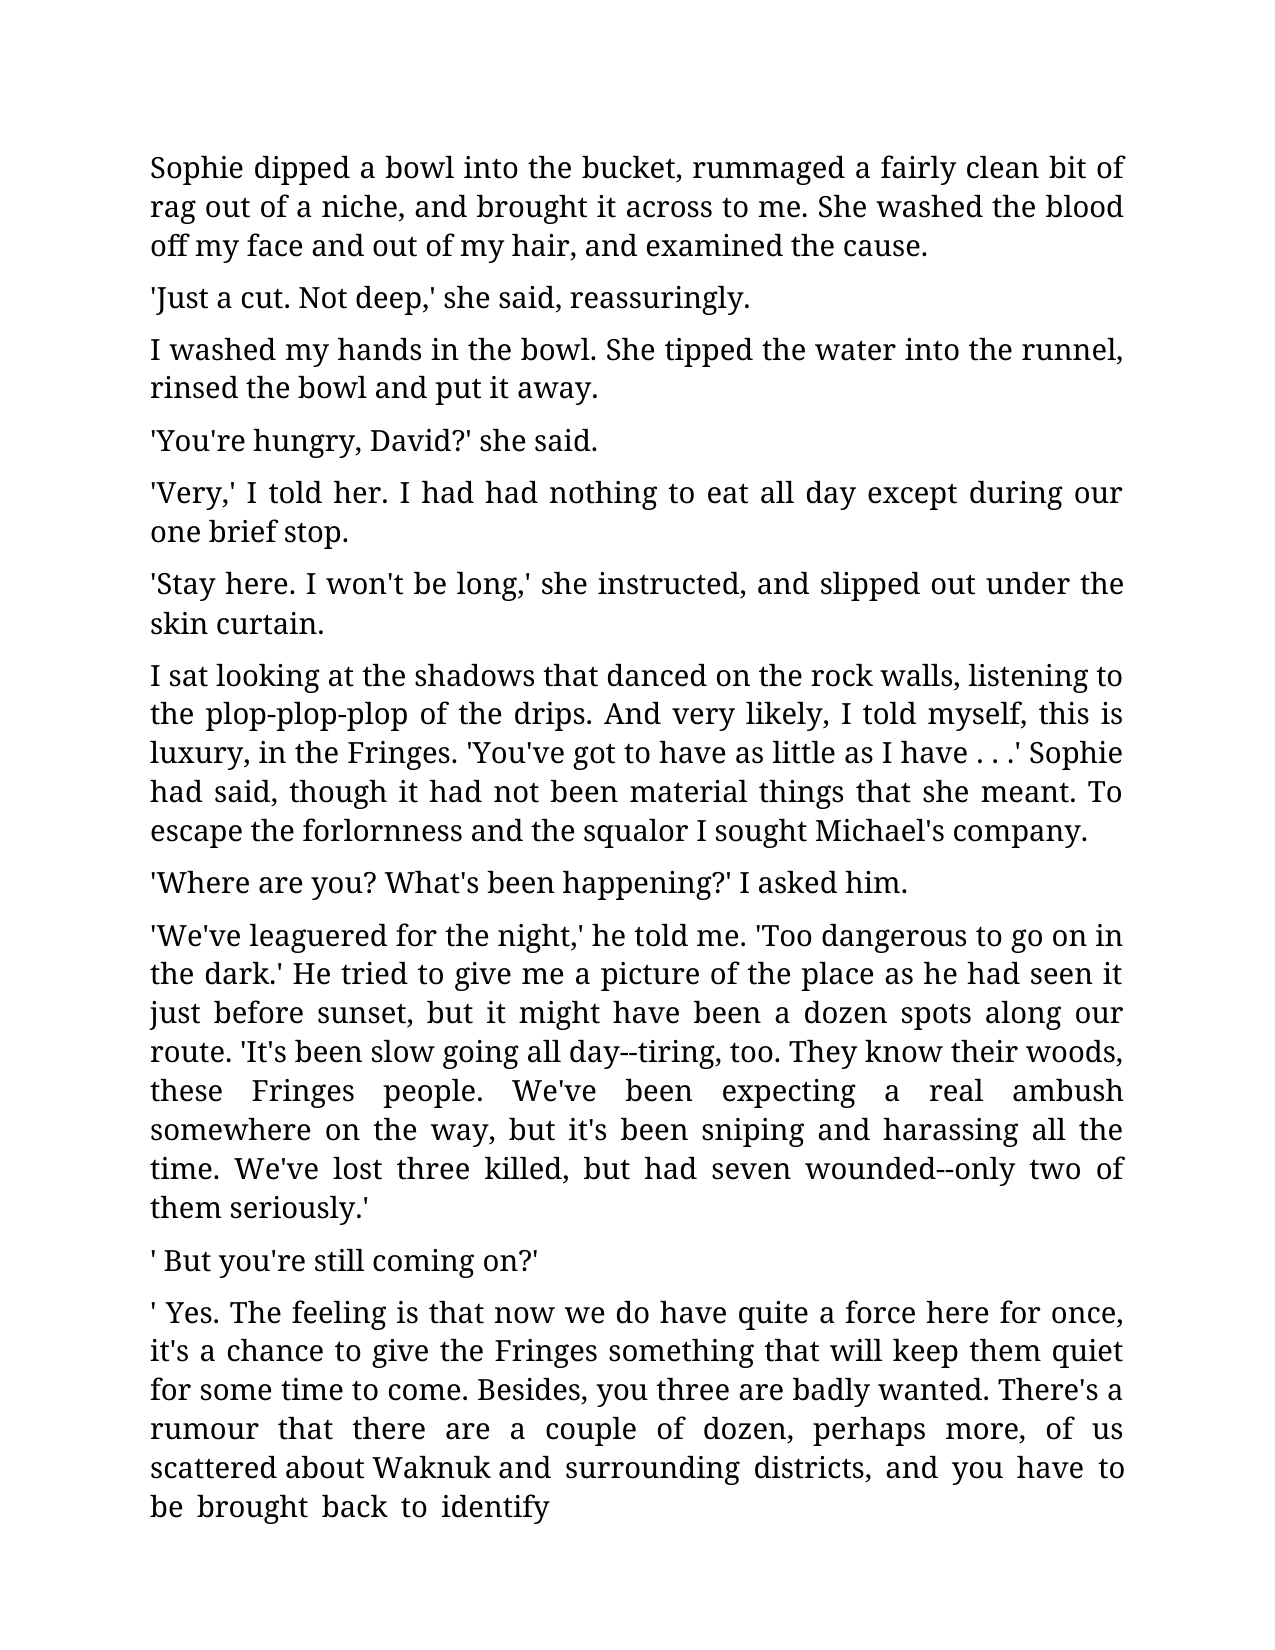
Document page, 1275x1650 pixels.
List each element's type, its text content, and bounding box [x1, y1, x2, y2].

list Yes. The feeling is that now we do have quite a force here for once, it's a chance to give the Fringes something that will keep them quiet for some time to come. Besides, you three are badly wanted. There's a rumour that there are a couple of dozen, perhaps more, of us scattered about Waknuk and surrounding districts, and you have to be brought back to identify [150, 1292, 1126, 1526]
text 'Very,' I told her. I had had nothing to eat all day except during our one brief stop. [150, 472, 1125, 551]
text 'Stay here. I won't be long,' she instructed, and slipped out under the skin curtain. [150, 563, 1126, 643]
text I washed my hands in the bowl. She tipped the water into the runnel, rinsed the bowl and put it away. [150, 330, 1126, 407]
text Sophie dipped a bowl into the bucket, rummaged a fairly clean bit of rag out of a niche, and brought it across to me. She washed the blood off my face and out of my hair, and examined the cause. [150, 148, 1125, 265]
text 'You're hungry, David?' she said. [150, 420, 1137, 460]
text I sat looking at the shadows that danced on the rock walls, listening to the plop-plop-plop of the drips. And very likely, I told myself, this is luxury, in the Fringes. 'You've got to have as little as I have . . .' Sophie had said, though it had not been material things that she meant. To escape the forlornness and the squalor I sought Michael's company. [150, 655, 1125, 850]
list But you're still coming on?' [150, 1240, 1137, 1280]
text 'Where are you? What's been happening?' I asked him. [150, 863, 1137, 902]
text 'We've leaguered for the night,' he told me. 'Too dangerous to go on in the dark.' He tried to give me a picture of the place as he had seen it just before sunset, but it might have been a dozen spots along our route. 'It's been slow going all day--tiring, too. They know their woods, these Fringes people. We've been expecting a real ambush somewhere on the way, but it's been sniping and harassing all the time. We've lost three killed, but had seven wounded--only two of them seriously.' [150, 915, 1125, 1227]
text 'Just a cut. Not deep,' she said, reassuringly. [150, 277, 1137, 317]
